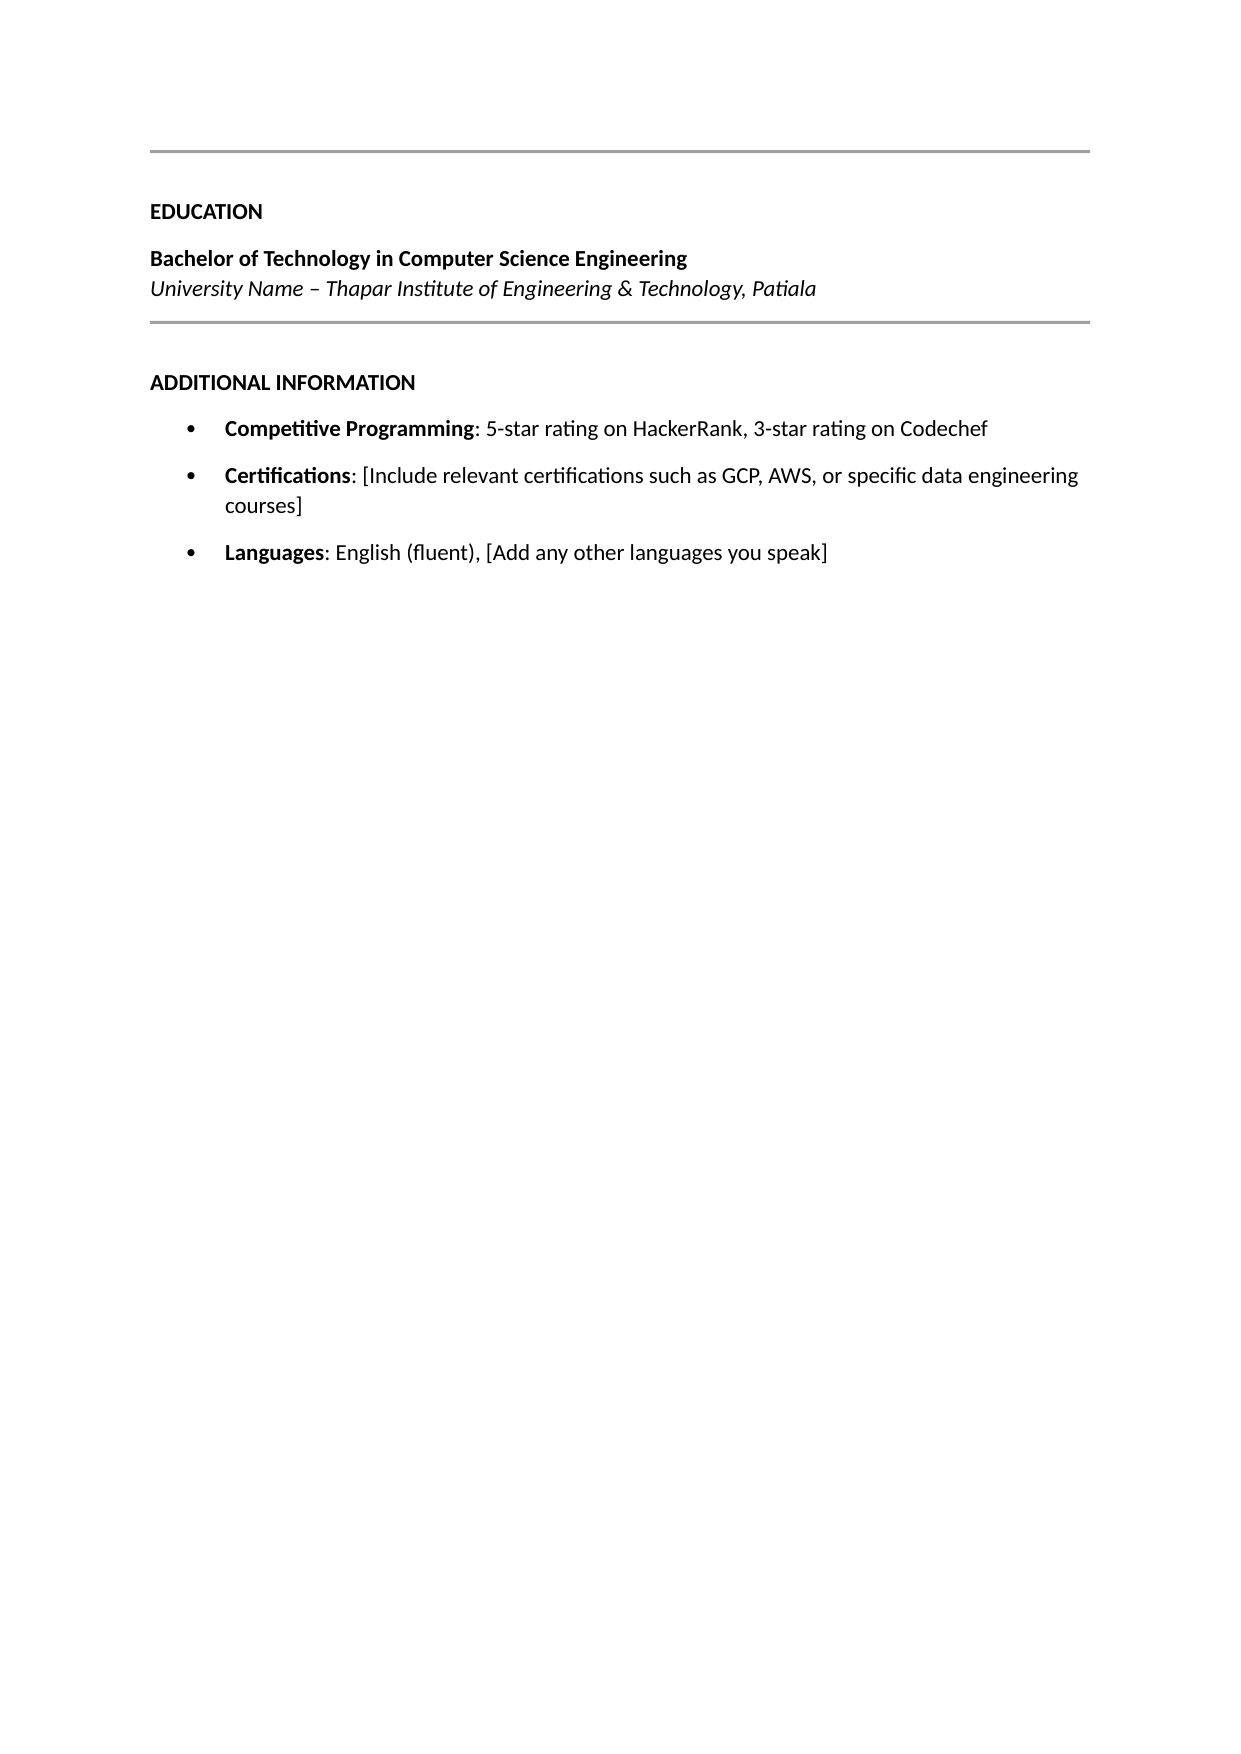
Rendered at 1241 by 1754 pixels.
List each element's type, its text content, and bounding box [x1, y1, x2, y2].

text ADDITIONAL INFORMATION [150, 368, 1090, 396]
list Competitive Programming: 5-star rating on HackerRank, 3-star rating on Codechef [187, 414, 1090, 443]
list Certifications: [Include relevant certifications such as GCP, AWS, or specific data engineering courses] [187, 461, 1090, 520]
list Languages: English (fluent), [Add any other languages you speak] [187, 538, 1090, 567]
text EDUCATION [150, 197, 1090, 225]
text Bachelor of Technology in Computer Science Engineering University Name – Thapar Institute of Engineering & Technology, Patiala [150, 244, 1090, 302]
